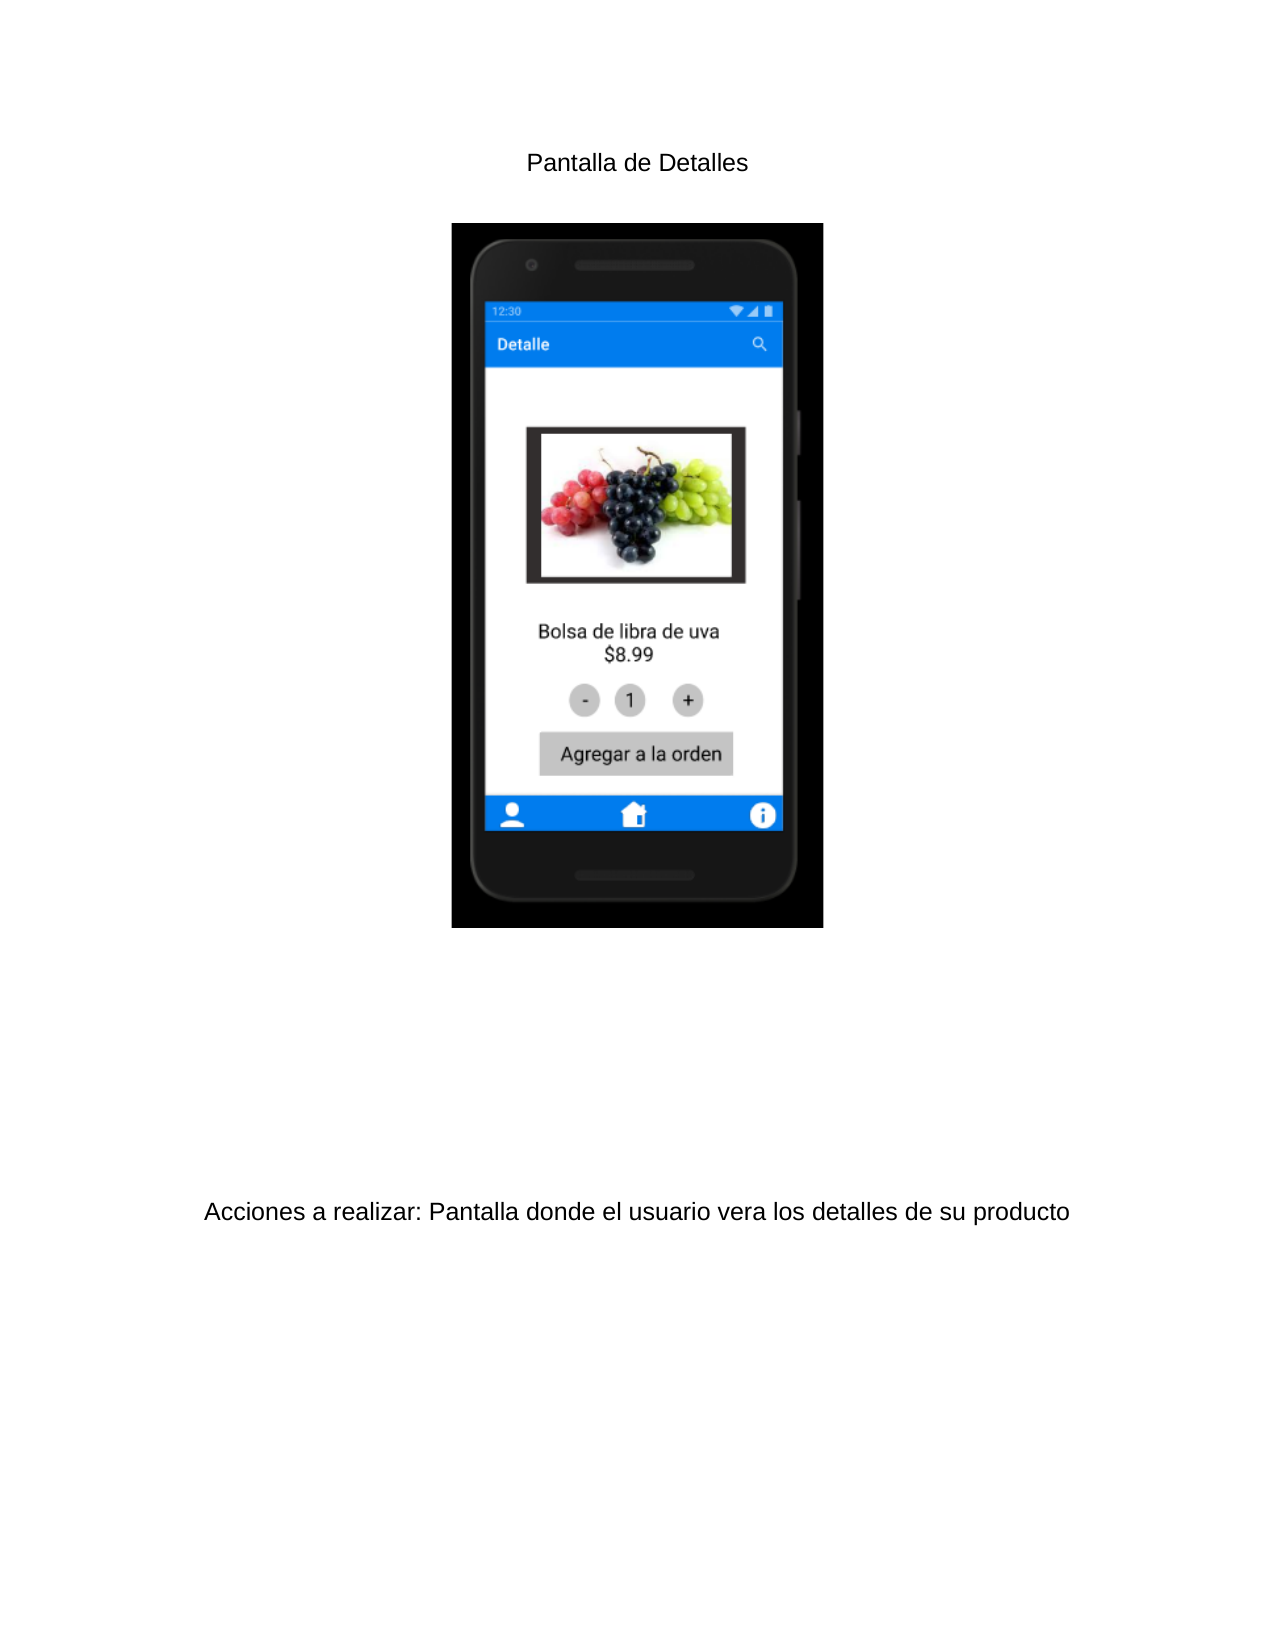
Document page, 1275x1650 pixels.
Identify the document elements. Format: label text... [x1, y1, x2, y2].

text Pantalla de Detalles [177, 148, 1098, 176]
picture [451, 223, 824, 928]
text Acciones a realizar: Pantalla donde el usuario vera los detalles de su producto [177, 1197, 1098, 1226]
